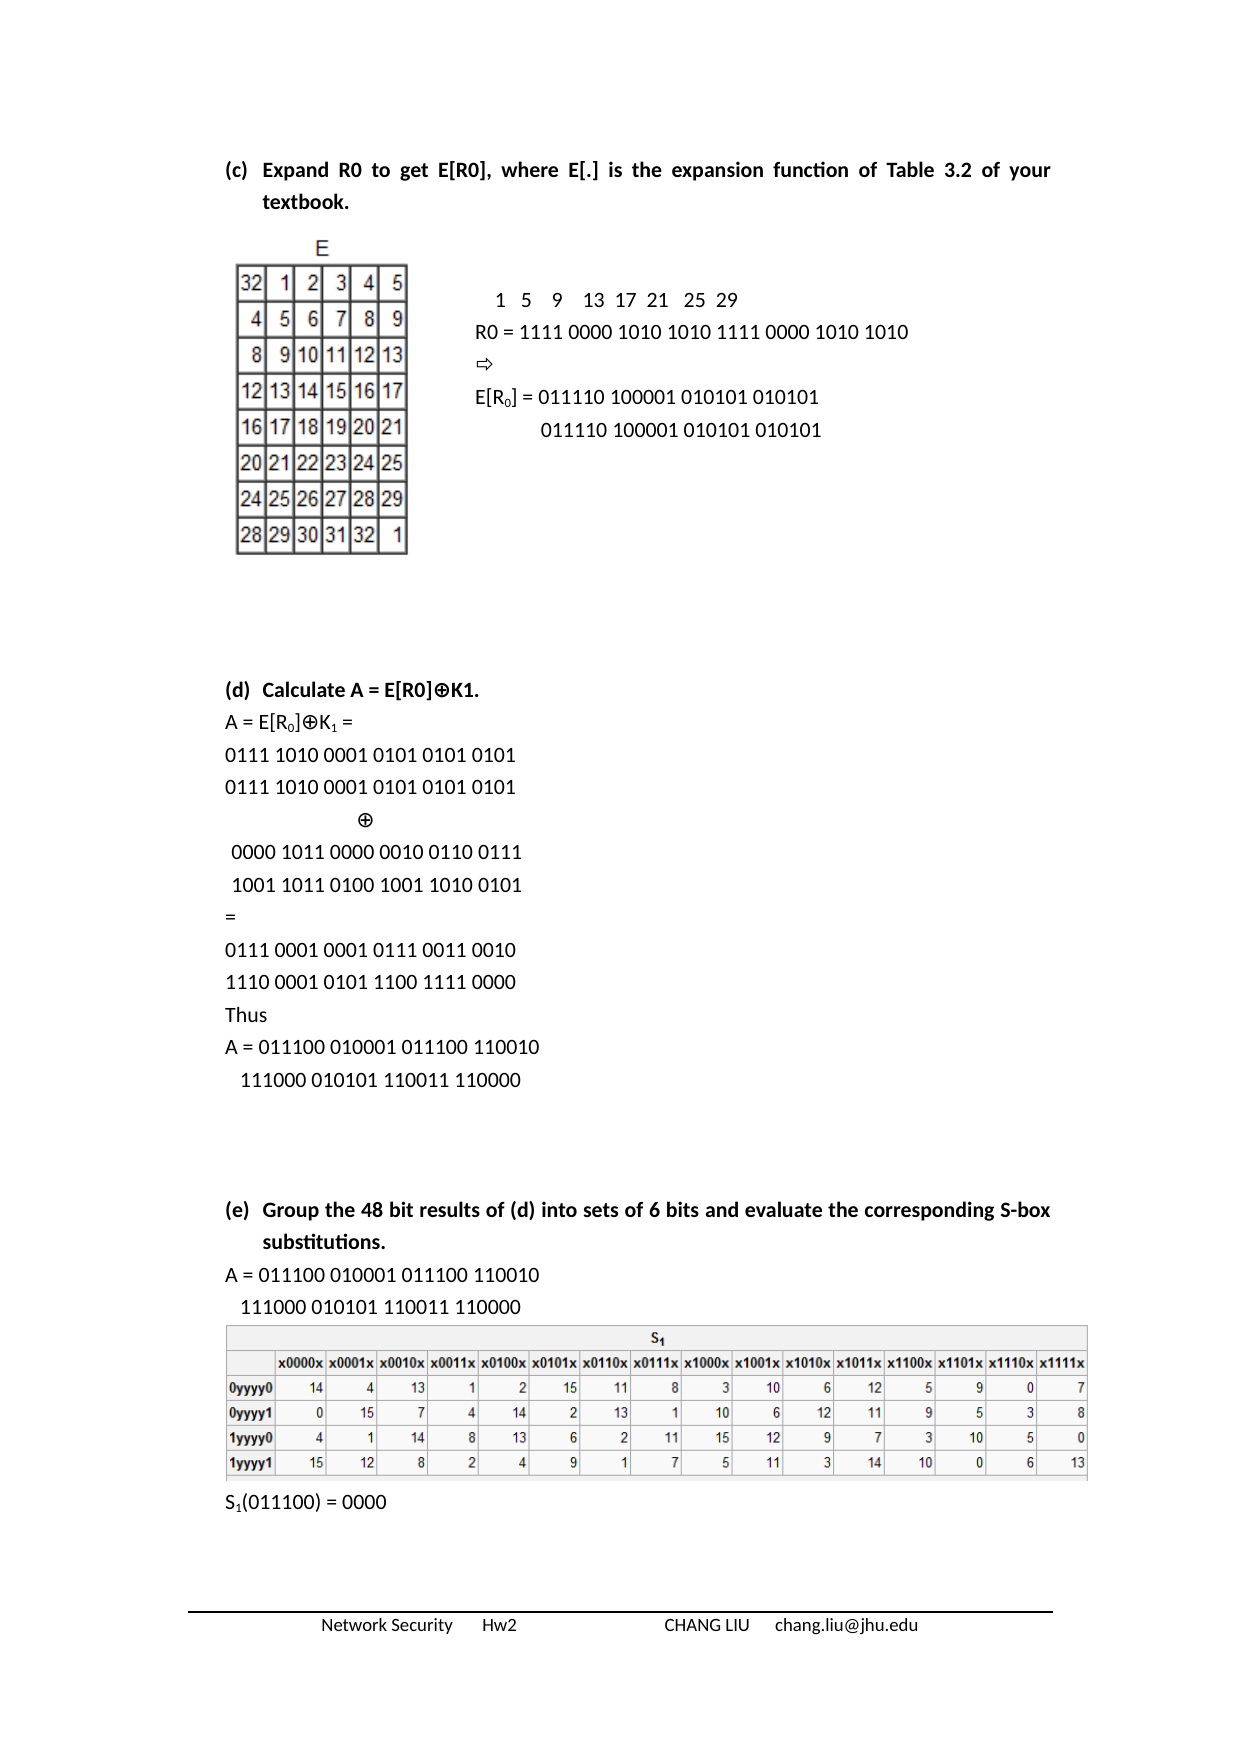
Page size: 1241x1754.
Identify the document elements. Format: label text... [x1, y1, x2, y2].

text 0000 1011 0000 0010 0110 0111 [187, 836, 1053, 868]
text 011110 100001 010101 010101 [419, 413, 1053, 446]
text 111000 010101 110011 110000 [225, 1291, 1053, 1323]
text A = 011100 010001 011100 110010 [225, 1031, 1053, 1063]
list Expand R0 to get E[R0], where E[.] is the expansion function of Table 3.2 of your textbook. [225, 153, 1053, 218]
text 1 5 9 13 17 21 25 29 [419, 283, 1053, 316]
text = [225, 901, 1053, 933]
text ⊕ [187, 803, 1053, 836]
text E[R0] = 011110 100001 010101 010101 [419, 381, 1053, 413]
text Thus [225, 998, 1053, 1031]
text 0111 1010 0001 0101 0101 0101 [225, 738, 1053, 771]
text 111000 010101 110011 110000 [225, 1063, 1053, 1096]
picture [225, 228, 419, 566]
text A = 011100 010001 011100 110010 [225, 1258, 1053, 1291]
list Group the 48 bit results of (d) into sets of 6 bits and evaluate the corresponding S-box substitutions. [225, 1193, 1053, 1258]
text 1001 1011 0100 1001 1010 0101 [187, 868, 1053, 901]
text A = E[R0]⊕K1 = [225, 706, 1053, 738]
picture [225, 1323, 1091, 1481]
text R0 = 1111 0000 1010 1010 1111 0000 1010 1010 [419, 316, 1053, 348]
text 1110 0001 0101 1100 1111 0000 [225, 966, 1053, 998]
text 0111 0001 0001 0111 0011 0010 [225, 933, 1053, 966]
text S1(011100) = 0000 [225, 1486, 1053, 1518]
list Calculate A = E[R0]⊕K1. [225, 673, 1053, 706]
text 0111 1010 0001 0101 0101 0101 [225, 771, 1053, 803]
